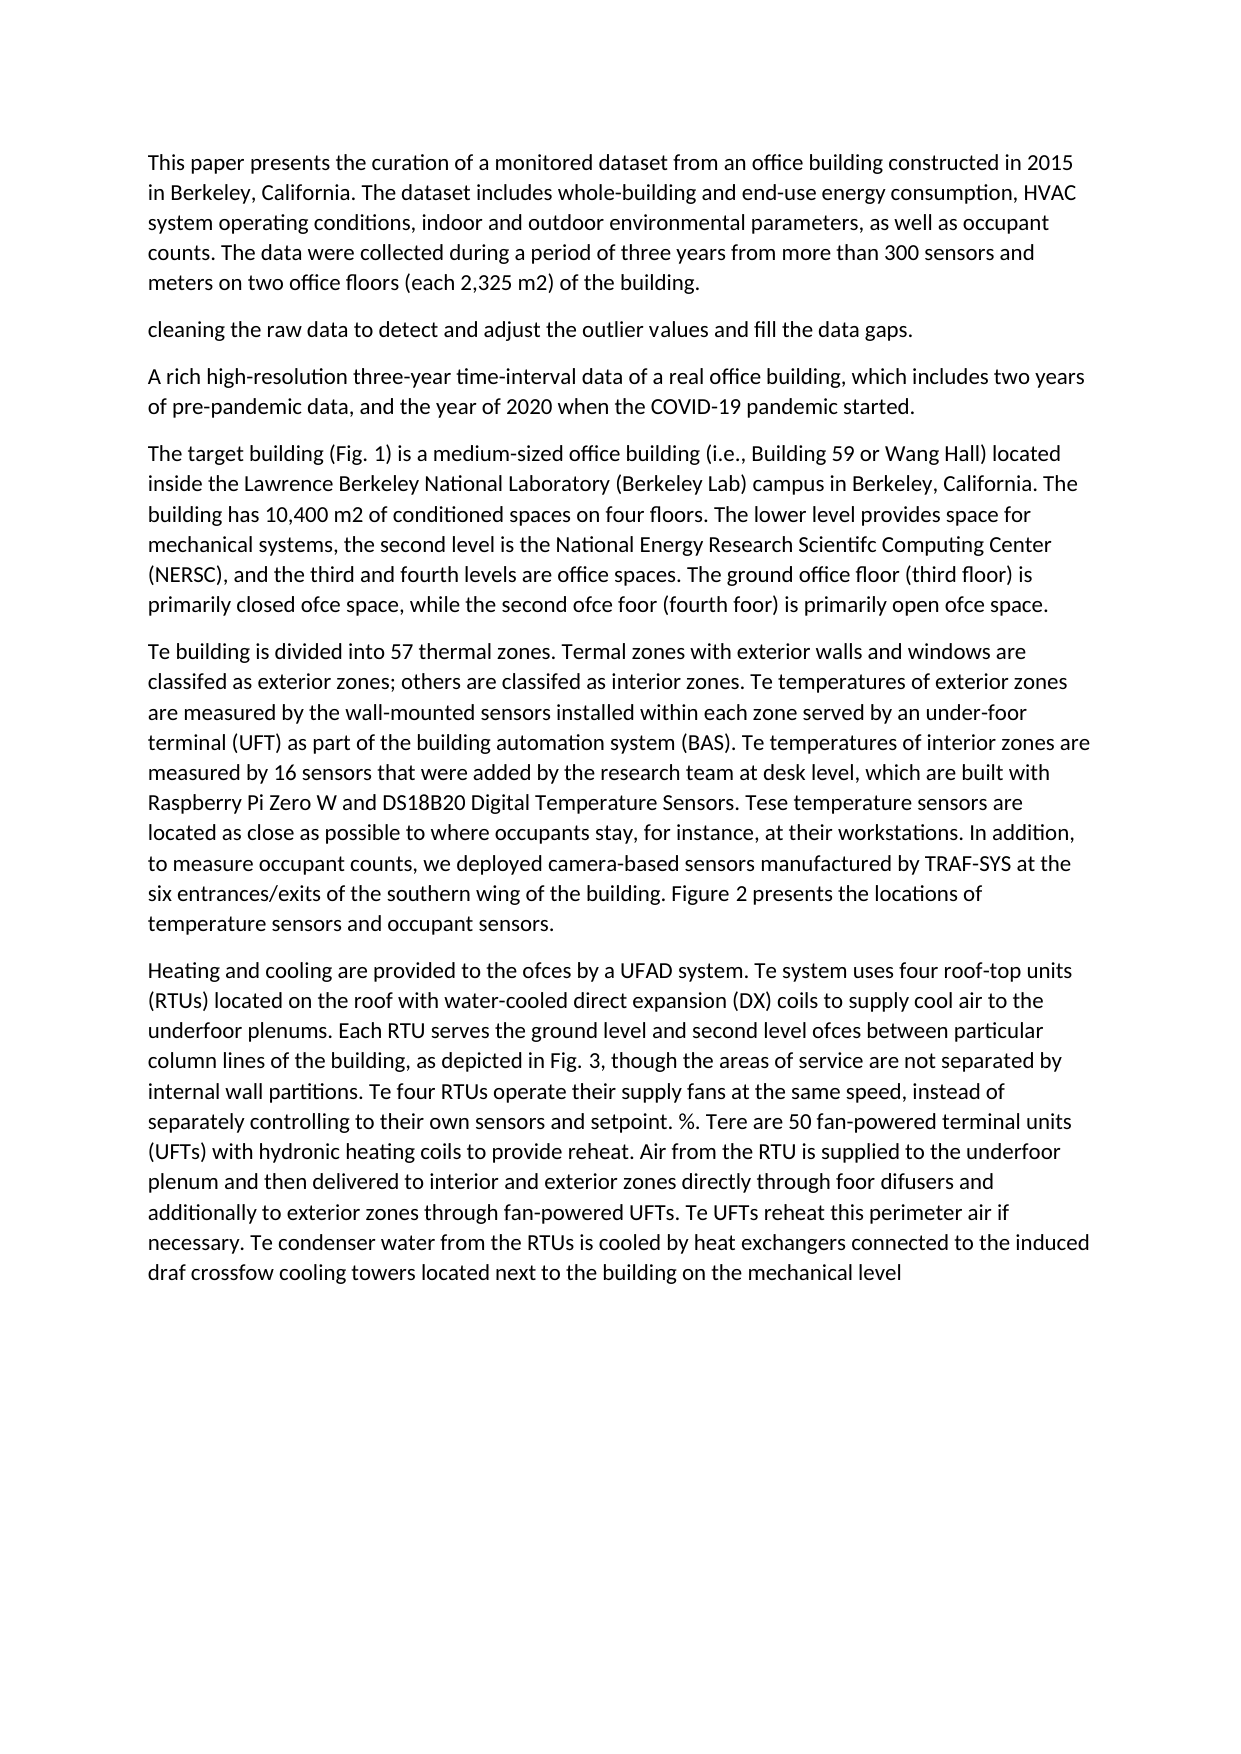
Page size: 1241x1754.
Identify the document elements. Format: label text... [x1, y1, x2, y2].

text A rich high-resolution three-year time-interval data of a real office building, which includes two years of pre-pandemic data, and the year of 2020 when the COVID-19 pandemic started. [148, 362, 1093, 420]
text Te building is divided into 57 thermal zones. Termal zones with exterior walls and windows are classifed as exterior zones; others are classifed as interior zones. Te temperatures of exterior zones are measured by the wall-mounted sensors installed within each zone served by an under-foor terminal (UFT) as part of the building automation system (BAS). Te temperatures of interior zones are measured by 16 sensors that were added by the research team at desk level, which are built with Raspberry Pi Zero W and DS18B20 Digital Temperature Sensors. Tese temperature sensors are located as close as possible to where occupants stay, for instance, at their workstations. In addition, to measure occupant counts, we deployed camera-based sensors manufactured by TRAF-SYS at the six entrances/exits of the southern wing of the building. Figure 2 presents the locations of temperature sensors and occupant sensors. [148, 637, 1093, 937]
text The target building (Fig. 1) is a medium-sized office building (i.e., Building 59 or Wang Hall) located inside the Lawrence Berkeley National Laboratory (Berkeley Lab) campus in Berkeley, California. The building has 10,400 m2 of conditioned spaces on four floors. The lower level provides space for mechanical systems, the second level is the National Energy Research Scientifc Computing Center (NERSC), and the third and fourth levels are office spaces. The ground office floor (third floor) is primarily closed ofce space, while the second ofce foor (fourth foor) is primarily open ofce space. [148, 439, 1093, 618]
text This paper presents the curation of a monitored dataset from an office building constructed in 2015 in Berkeley, California. The dataset includes whole-building and end-use energy consumption, HVAC system operating conditions, indoor and outdoor environmental parameters, as well as occupant counts. The data were collected during a period of three years from more than 300 sensors and meters on two office floors (each 2,325 m2) of the building. [148, 148, 1093, 296]
text Heating and cooling are provided to the ofces by a UFAD system. Te system uses four roof-top units (RTUs) located on the roof with water-cooled direct expansion (DX) coils to supply cool air to the underfoor plenums. Each RTU serves the ground level and second level ofces between particular column lines of the building, as depicted in Fig. 3, though the areas of service are not separated by internal wall partitions. Te four RTUs operate their supply fans at the same speed, instead of separately controlling to their own sensors and setpoint. %. Tere are 50 fan-powered terminal units (UFTs) with hydronic heating coils to provide reheat. Air from the RTU is supplied to the underfoor plenum and then delivered to interior and exterior zones directly through foor difusers and additionally to exterior zones through fan-powered UFTs. Te UFTs reheat this perimeter air if necessary. Te condenser water from the RTUs is cooled by heat exchangers connected to the induced draf crossfow cooling towers located next to the building on the mechanical level [148, 956, 1093, 1286]
text cleaning the raw data to detect and adjust the outlier values and fill the data gaps. [148, 315, 1093, 343]
